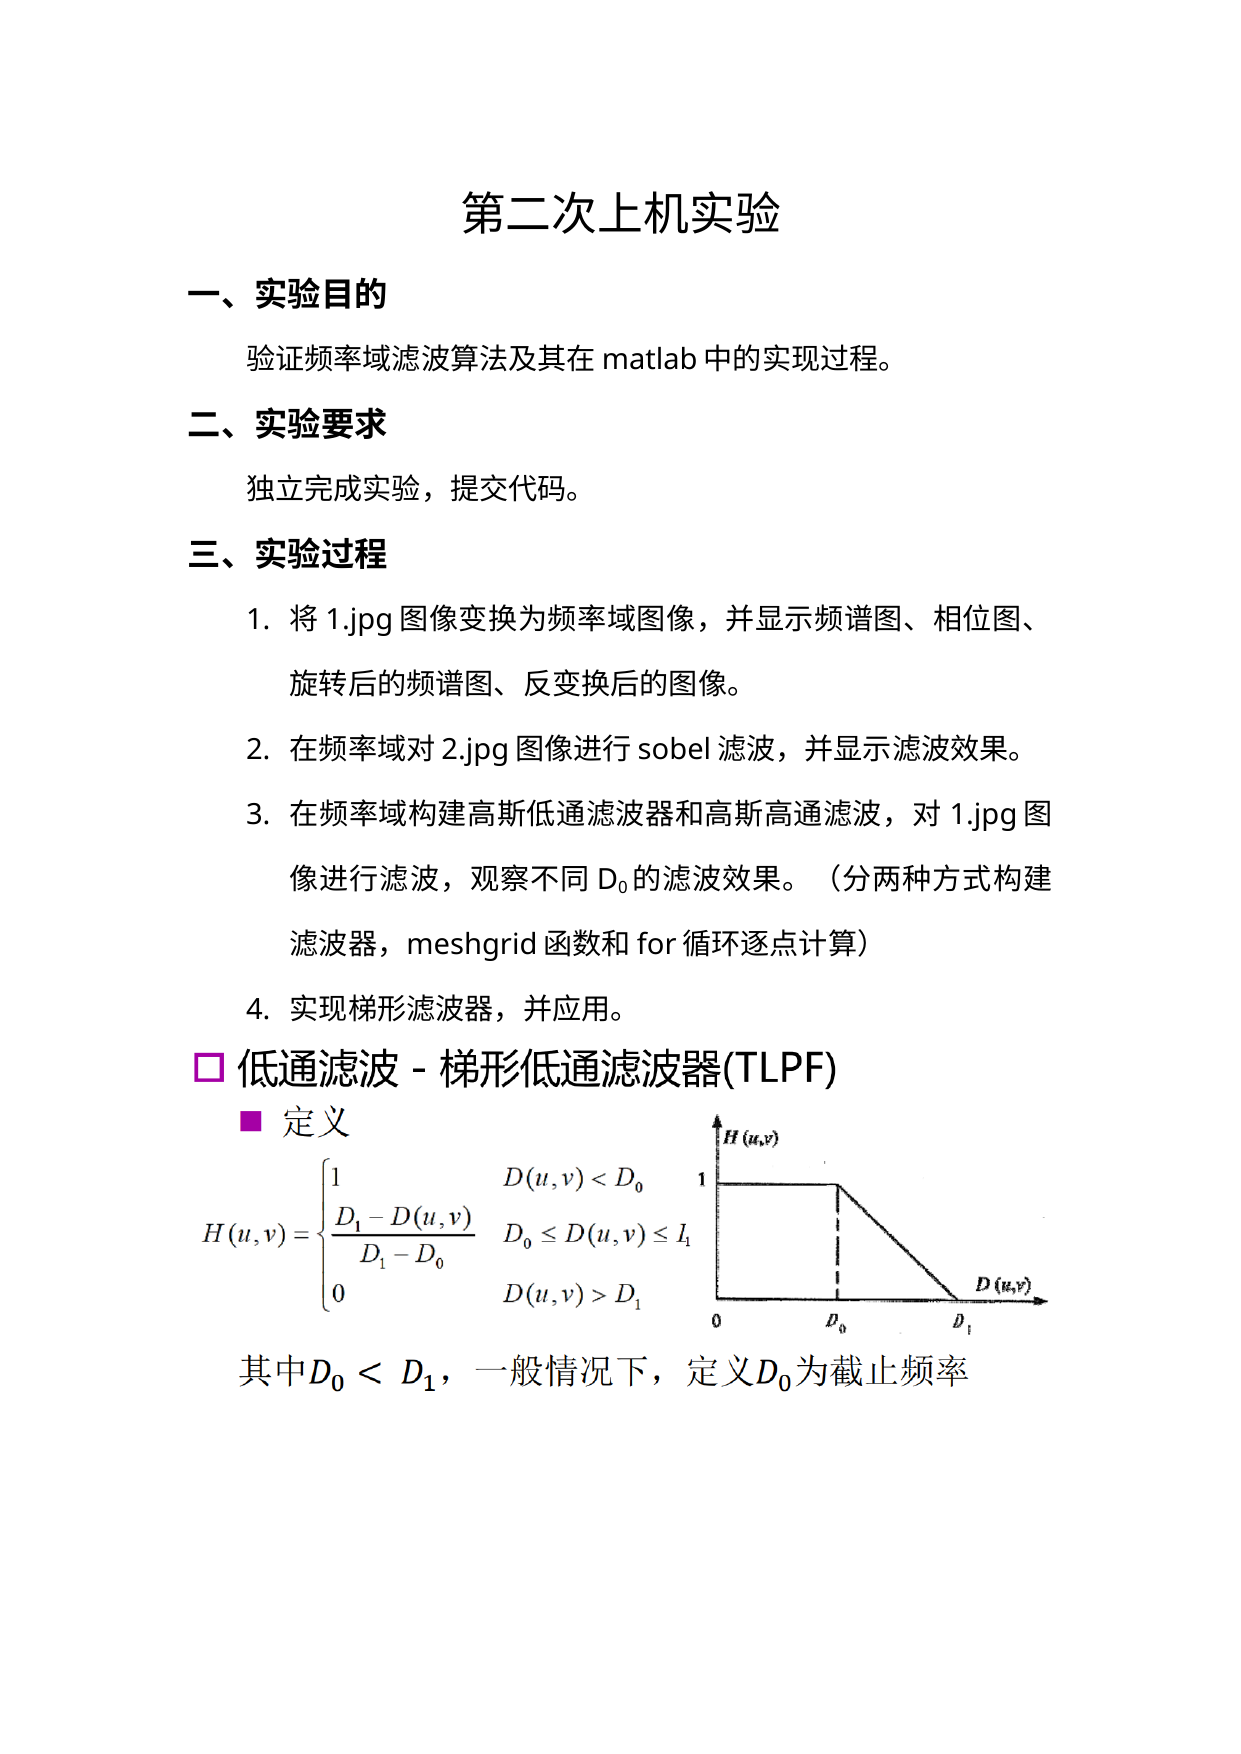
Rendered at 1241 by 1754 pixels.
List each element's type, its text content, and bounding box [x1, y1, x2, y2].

text 一、实验目的 [187, 259, 1053, 324]
text 验证频率域滤波算法及其在matlab中的实现过程。 [187, 324, 1053, 389]
picture [187, 1039, 1053, 1394]
list 实现梯形滤波器，并应用。 [246, 974, 1053, 1039]
text 独立完成实验，提交代码。 [187, 454, 1053, 519]
list 将1.jpg图像变换为频率域图像，并显示频谱图、相位图、旋转后的频谱图、反变换后的图像。 [246, 584, 1053, 714]
list 在频率域构建高斯低通滤波器和高斯高通滤波，对1.jpg图像进行滤波，观察不同D0的滤波效果。（分两种方式构建滤波器，meshgrid函数和for循环逐点计算） [246, 779, 1053, 974]
list 在频率域对2.jpg图像进行sobel滤波，并显示滤波效果。 [246, 714, 1053, 779]
text 二、实验要求 [187, 389, 1053, 454]
text 三、实验过程 [187, 519, 1053, 584]
text 第二次上机实验 [187, 162, 1053, 259]
